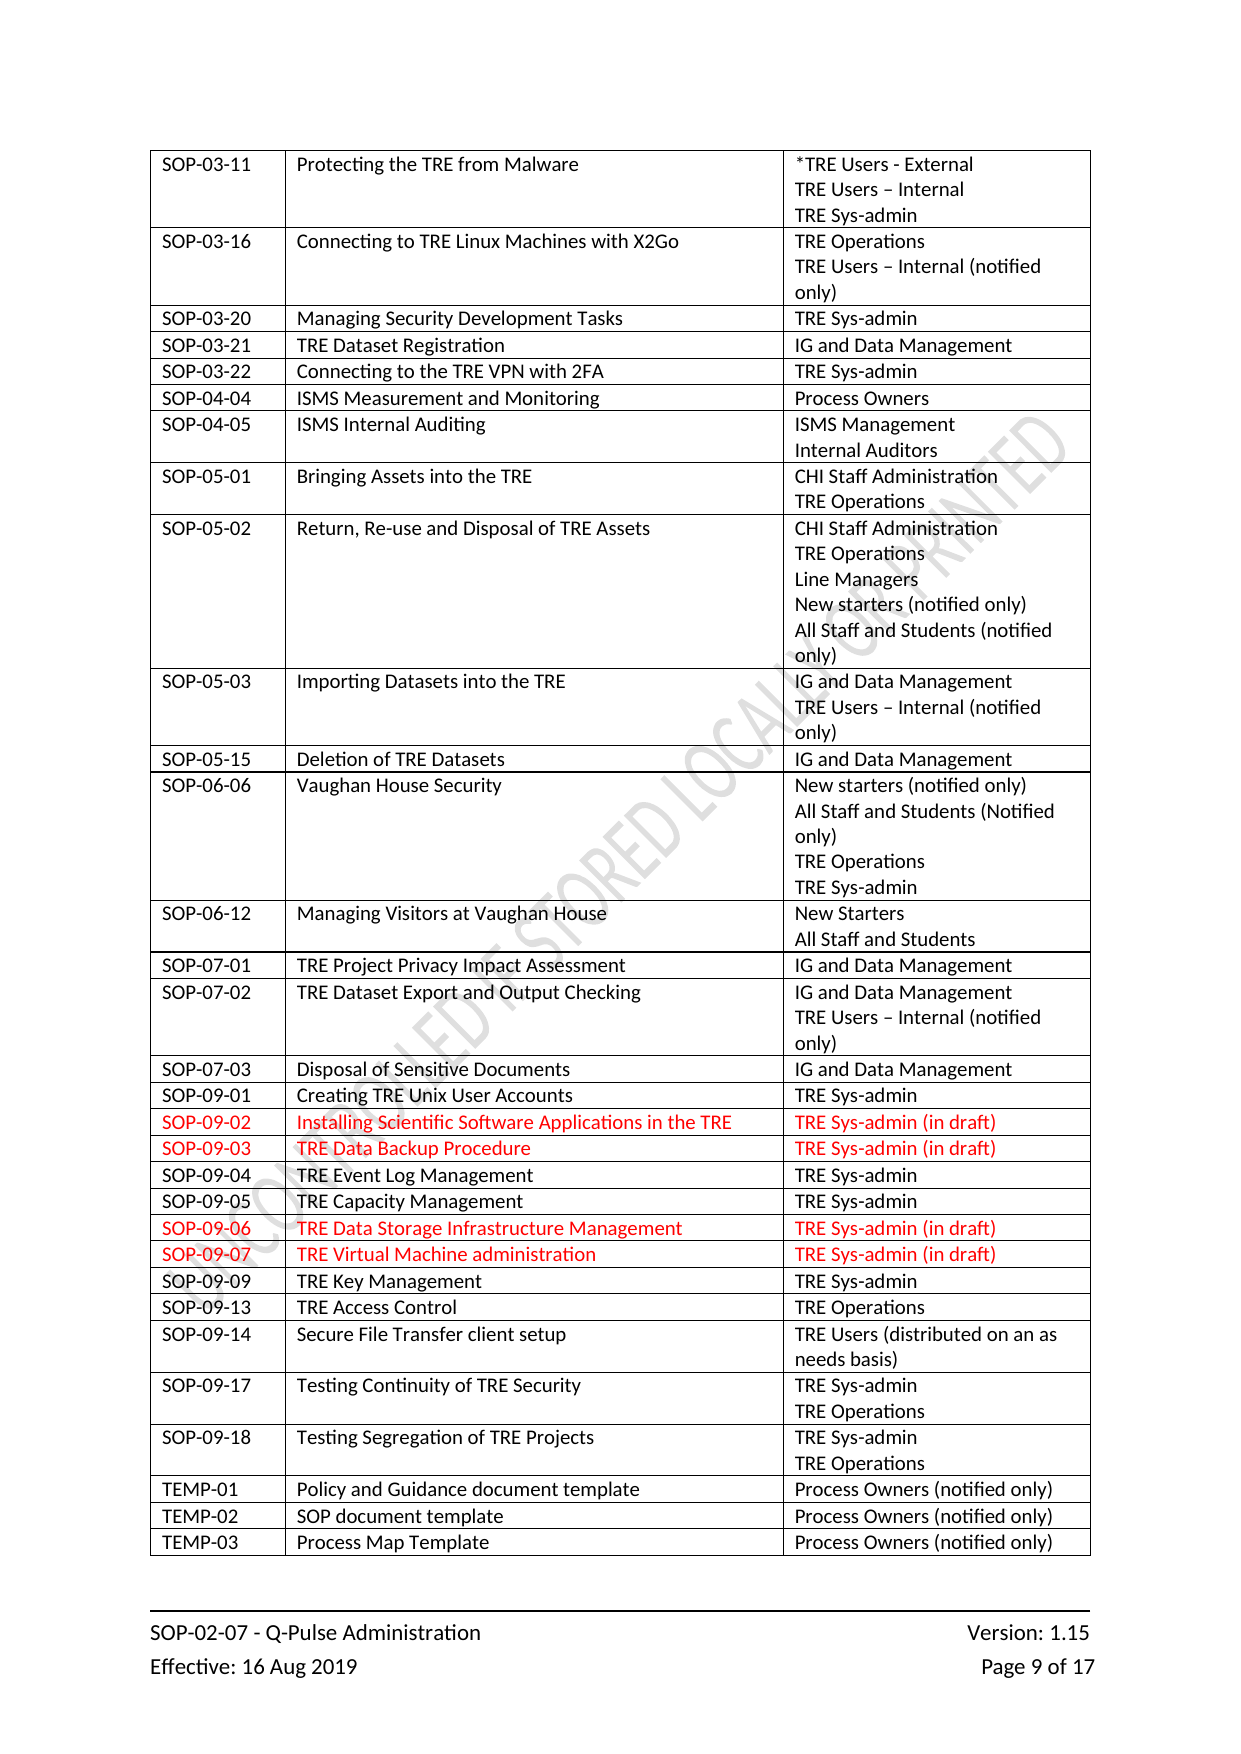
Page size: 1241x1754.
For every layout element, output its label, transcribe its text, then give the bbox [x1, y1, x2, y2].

table_cell TEMP-03 [151, 1529, 285, 1555]
table_cell SOP-06-12 [151, 901, 285, 951]
table_cell SOP document template [286, 1503, 783, 1528]
table_cell SOP-04-05 [151, 411, 285, 462]
table_cell TEMP-01 [151, 1476, 285, 1502]
table_cell TRE Sys-admin TRE Operations [784, 1425, 1090, 1475]
table_cell TRE Sys-admin [784, 1189, 1090, 1214]
table_cell TRE Operations TRE Users – Internal (notified only) [784, 228, 1090, 304]
table_cell Process Owners (notified only) [784, 1503, 1090, 1528]
table_cell Return, Re-use and Disposal of TRE Assets [286, 515, 783, 668]
table_cell SOP-03-11 [151, 151, 285, 227]
table_cell ISMS Measurement and Monitoring [286, 385, 783, 410]
table_cell SOP-09-03 [151, 1136, 285, 1161]
table_cell TRE Sys-admin [784, 1162, 1090, 1187]
table_cell Disposal of Sensitive Documents [286, 1056, 783, 1082]
table_cell Process Owners (notified only) [784, 1476, 1090, 1502]
table_cell SOP-09-04 [151, 1162, 285, 1187]
table_cell SOP-09-14 [151, 1321, 285, 1372]
table_cell TRE Sys-admin (in draft) [784, 1109, 1090, 1134]
table_cell New Starters All Staff and Students [784, 901, 1090, 951]
table_cell SOP-07-03 [151, 1056, 285, 1082]
table_cell SOP-09-18 [151, 1425, 285, 1475]
table_cell IG and Data Management [784, 1056, 1090, 1082]
table_cell Secure File Transfer client setup [286, 1321, 783, 1372]
table_cell Process Owners (notified only) [784, 1529, 1090, 1555]
table_cell Policy and Guidance document template [286, 1476, 783, 1502]
table_cell New starters (notified only) All Staff and Students (Notified only) TRE Operations TRE Sys-admin [784, 773, 1090, 899]
table_cell SOP-09-17 [151, 1373, 285, 1423]
table_cell Importing Datasets into the TRE [286, 669, 783, 745]
table_cell SOP-07-02 [151, 979, 285, 1055]
table_cell Protecting the TRE from Malware [286, 151, 783, 227]
table_cell IG and Data Management TRE Users – Internal (notified only) [784, 669, 1090, 745]
table_cell TRE Dataset Registration [286, 332, 783, 357]
table_cell TRE Virtual Machine administration [286, 1241, 783, 1267]
table_cell SOP-09-06 [151, 1215, 285, 1240]
table_cell SOP-09-02 [151, 1109, 285, 1134]
table_cell Process Owners [784, 385, 1090, 410]
table_cell Bringing Assets into the TRE [286, 463, 783, 514]
table_cell TRE Sys-admin [784, 359, 1090, 384]
table_cell SOP-06-06 [151, 773, 285, 899]
table_cell Creating TRE Unix User Accounts [286, 1083, 783, 1108]
table_cell Managing Security Development Tasks [286, 306, 783, 331]
table_cell TRE Sys-admin [784, 1083, 1090, 1108]
table_cell Testing Segregation of TRE Projects [286, 1425, 783, 1475]
table_cell SOP-09-13 [151, 1294, 285, 1320]
table_cell TRE Access Control [286, 1294, 783, 1320]
table_cell TRE Sys-admin [784, 1268, 1090, 1293]
table_cell IG and Data Management [784, 953, 1090, 978]
table_cell SOP-07-01 [151, 953, 285, 978]
table_cell TEMP-02 [151, 1503, 285, 1528]
table_cell TRE Key Management [286, 1268, 783, 1293]
table_cell TRE Data Backup Procedure [286, 1136, 783, 1161]
table_cell ISMS Management Internal Auditors [784, 411, 1090, 462]
table_cell SOP-04-04 [151, 385, 285, 410]
table_cell ISMS Internal Auditing [286, 411, 783, 462]
table_cell IG and Data Management [784, 746, 1090, 771]
table_cell SOP-03-21 [151, 332, 285, 357]
table_cell SOP-09-01 [151, 1083, 285, 1108]
table_cell TRE Sys-admin (in draft) [784, 1136, 1090, 1161]
table_cell SOP-05-15 [151, 746, 285, 771]
table_cell TRE Sys-admin (in draft) [784, 1215, 1090, 1240]
table_cell *TRE Users - External TRE Users – Internal TRE Sys-admin [784, 151, 1090, 227]
table_cell IG and Data Management [784, 332, 1090, 357]
table_cell Managing Visitors at Vaughan House [286, 901, 783, 951]
table_cell Process Map Template [286, 1529, 783, 1555]
table_cell SOP-05-03 [151, 669, 285, 745]
table_cell TRE Capacity Management [286, 1189, 783, 1214]
table_cell Vaughan House Security [286, 773, 783, 899]
table_cell CHI Staff Administration TRE Operations [784, 463, 1090, 514]
table_cell TRE Sys-admin [784, 306, 1090, 331]
table_cell Connecting to TRE Linux Machines with X2Go [286, 228, 783, 304]
table_cell SOP-05-01 [151, 463, 285, 514]
table_cell CHI Staff Administration TRE Operations Line Managers New starters (notified only) All Staff and Students (notified only) [784, 515, 1090, 668]
table_cell Connecting to the TRE VPN with 2FA [286, 359, 783, 384]
table_cell SOP-09-07 [151, 1241, 285, 1267]
table_cell SOP-09-09 [151, 1268, 285, 1293]
table_cell SOP-03-22 [151, 359, 285, 384]
table_cell TRE Sys-admin (in draft) [784, 1241, 1090, 1267]
table_cell TRE Users (distributed on an as needs basis) [784, 1321, 1090, 1372]
table_cell SOP-03-20 [151, 306, 285, 331]
table_cell TRE Data Storage Infrastructure Management [286, 1215, 783, 1240]
table_cell SOP-09-05 [151, 1189, 285, 1214]
table_cell TRE Operations [784, 1294, 1090, 1320]
table_cell Deletion of TRE Datasets [286, 746, 783, 771]
table_cell TRE Sys-admin TRE Operations [784, 1373, 1090, 1423]
table_cell TRE Dataset Export and Output Checking [286, 979, 783, 1055]
table_cell SOP-03-16 [151, 228, 285, 304]
table_cell Testing Continuity of TRE Security [286, 1373, 783, 1423]
table_cell TRE Event Log Management [286, 1162, 783, 1187]
table_cell SOP-05-02 [151, 515, 285, 668]
table_cell Installing Scientific Software Applications in the TRE [286, 1109, 783, 1134]
table_cell IG and Data Management TRE Users – Internal (notified only) [784, 979, 1090, 1055]
table_cell TRE Project Privacy Impact Assessment [286, 953, 783, 978]
